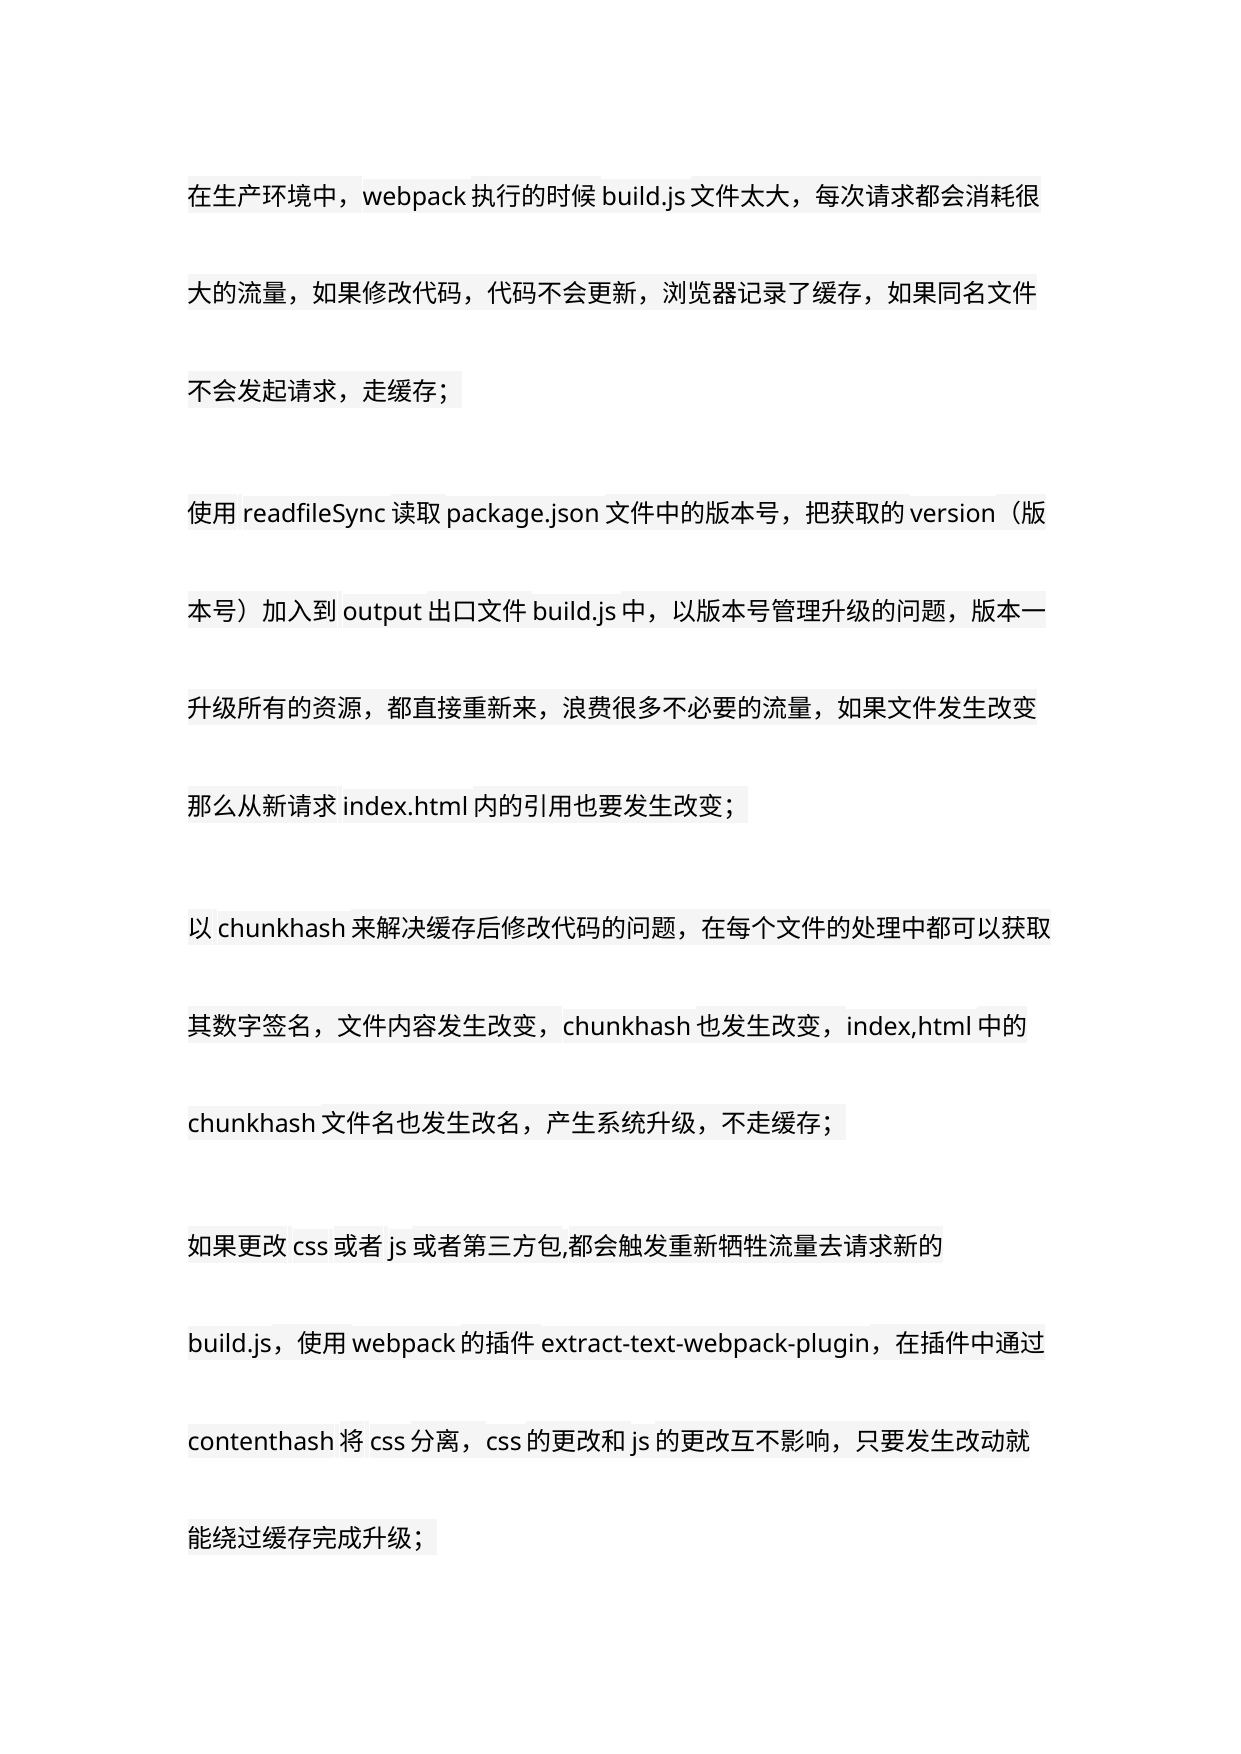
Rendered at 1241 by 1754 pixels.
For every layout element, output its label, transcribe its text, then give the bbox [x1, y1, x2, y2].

text 如果更改css或者js或者第三方包,都会触发重新牺牲流量去请求新的build.js，使用webpack的插件extract-text-webpack-plugin，在插件中通过contenthash将css分离，css的更改和js的更改互不影响，只要发生改动就能绕过缓存完成升级； [187, 1212, 1053, 1569]
text 在生产环境中，webpack执行的时候build.js文件太大，每次请求都会消耗很大的流量，如果修改代码，代码不会更新，浏览器记录了缓存，如果同名文件不会发起请求，走缓存； [187, 162, 1053, 422]
text 以chunkhash来解决缓存后修改代码的问题，在每个文件的处理中都可以获取其数字签名，文件内容发生改变，chunkhash也发生改变，index,html中的chunkhash文件名也发生改名，产生系统升级，不走缓存； [187, 894, 1053, 1154]
text 使用readfileSync读取package.json文件中的版本号，把获取的version（版本号）加入到output出口文件build.js中，以版本号管理升级的问题，版本一升级所有的资源，都直接重新来，浪费很多不必要的流量，如果文件发生改变那么从新请求index.html内的引用也要发生改变； [187, 479, 1053, 837]
